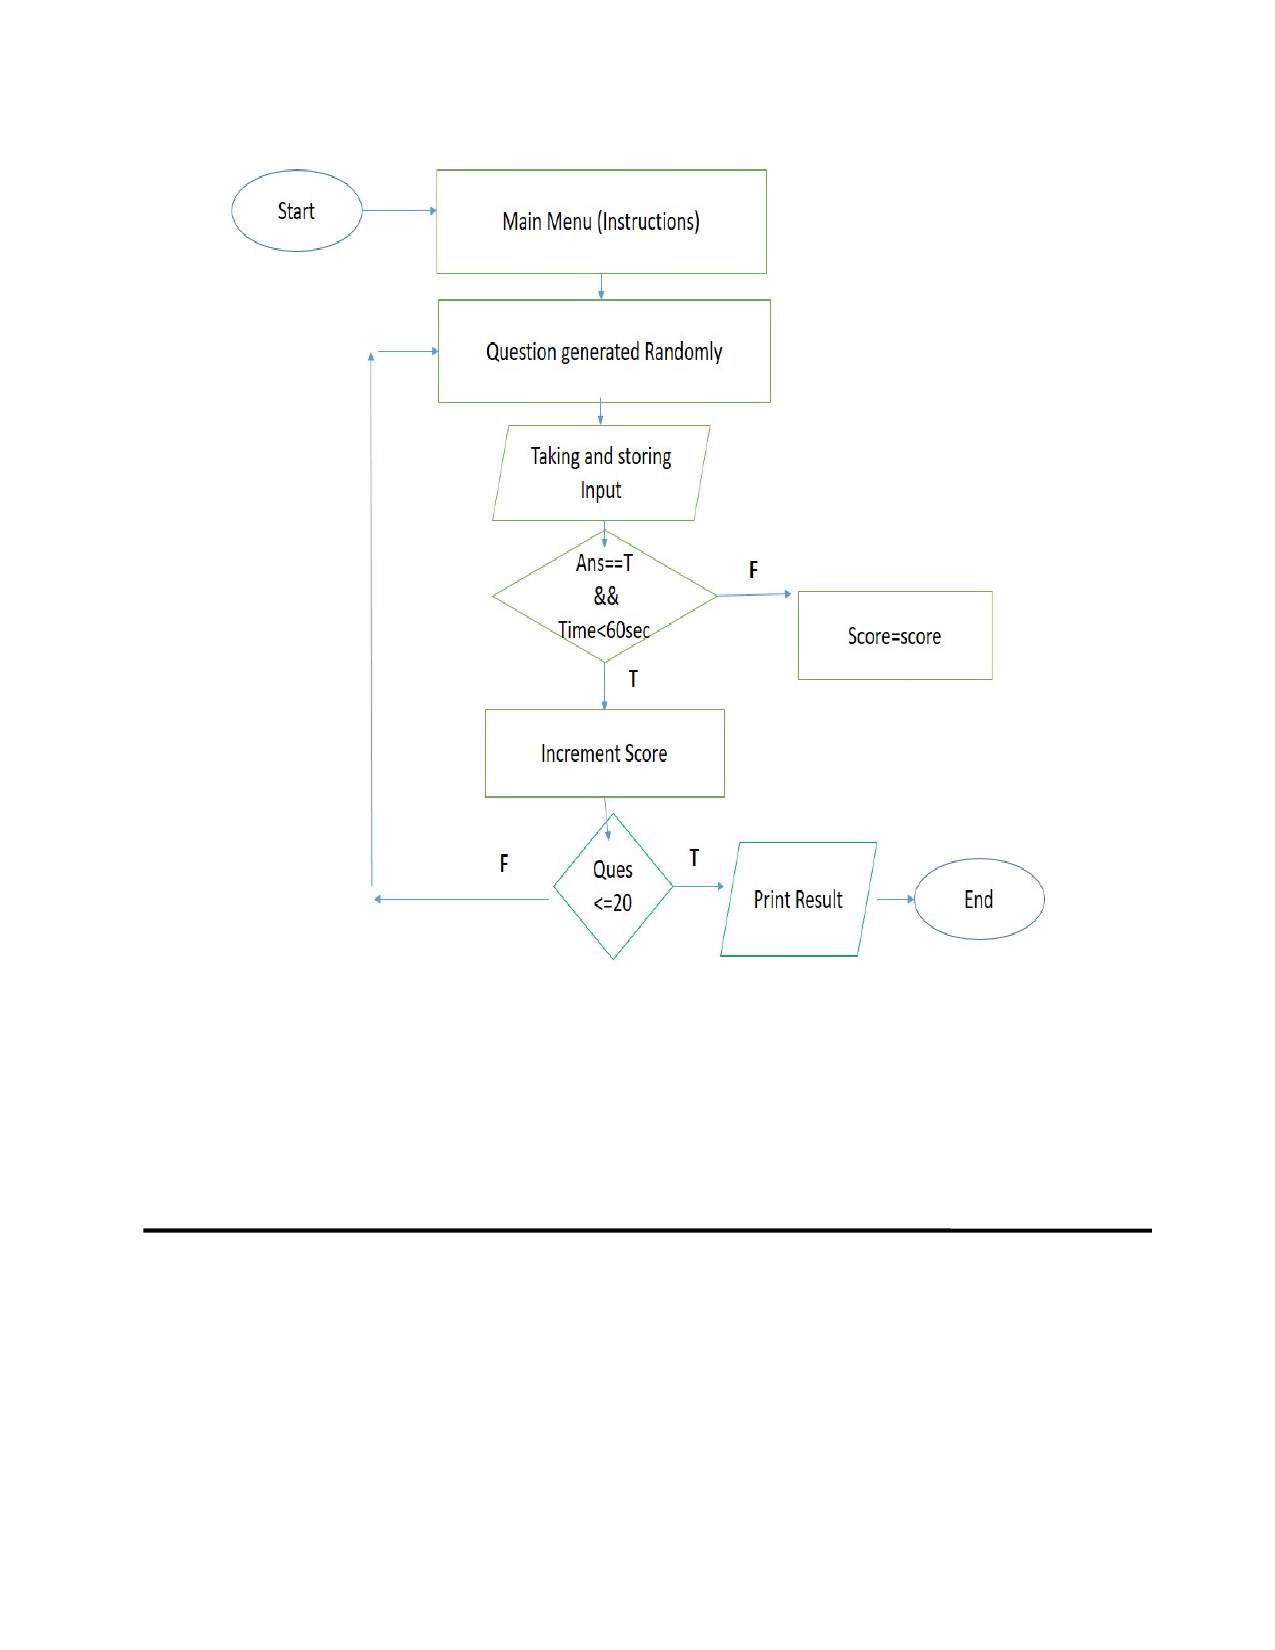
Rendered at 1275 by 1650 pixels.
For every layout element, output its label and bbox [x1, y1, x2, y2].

picture [150, 150, 1167, 985]
